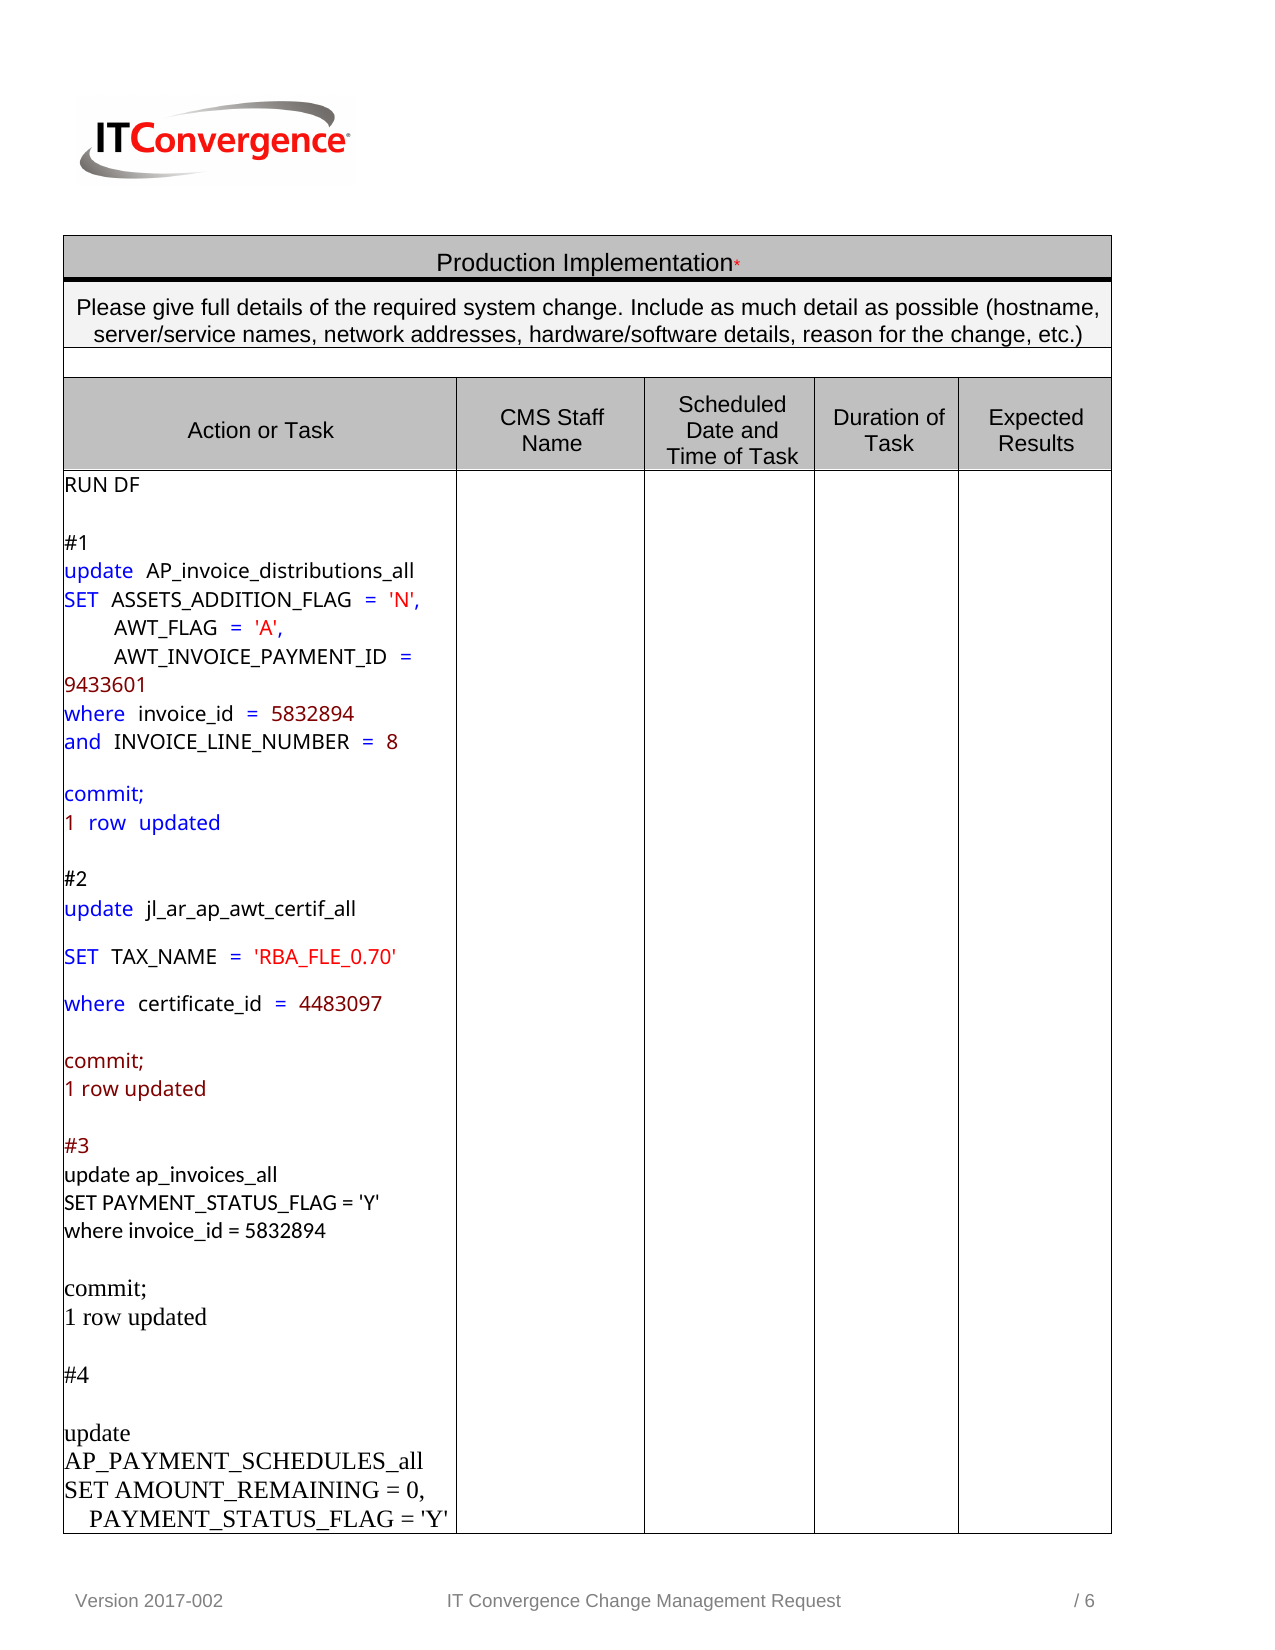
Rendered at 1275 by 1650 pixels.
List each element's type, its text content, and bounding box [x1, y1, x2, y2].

table_cell [457, 471, 644, 1533]
table_cell Expected Results [959, 378, 1111, 469]
table_cell CMS Staff Name [457, 378, 644, 469]
table_cell [645, 471, 814, 1533]
table_cell Duration of Task [815, 378, 958, 469]
table_cell Scheduled Date and Time of Task [645, 378, 814, 469]
table_cell [64, 348, 75, 377]
table_header Production Implementation* [64, 236, 1111, 277]
table_cell Action or Task [64, 378, 456, 469]
table_cell Please give full details of the required system change. Include as much detail as possible (hostname, server/service names, network addresses, hardware/software details, reason for the change, etc.) [64, 282, 1111, 347]
table_cell [959, 471, 1111, 1533]
table_cell [815, 471, 958, 1533]
picture [75, 95, 357, 185]
table_cell [1068, 348, 1111, 377]
